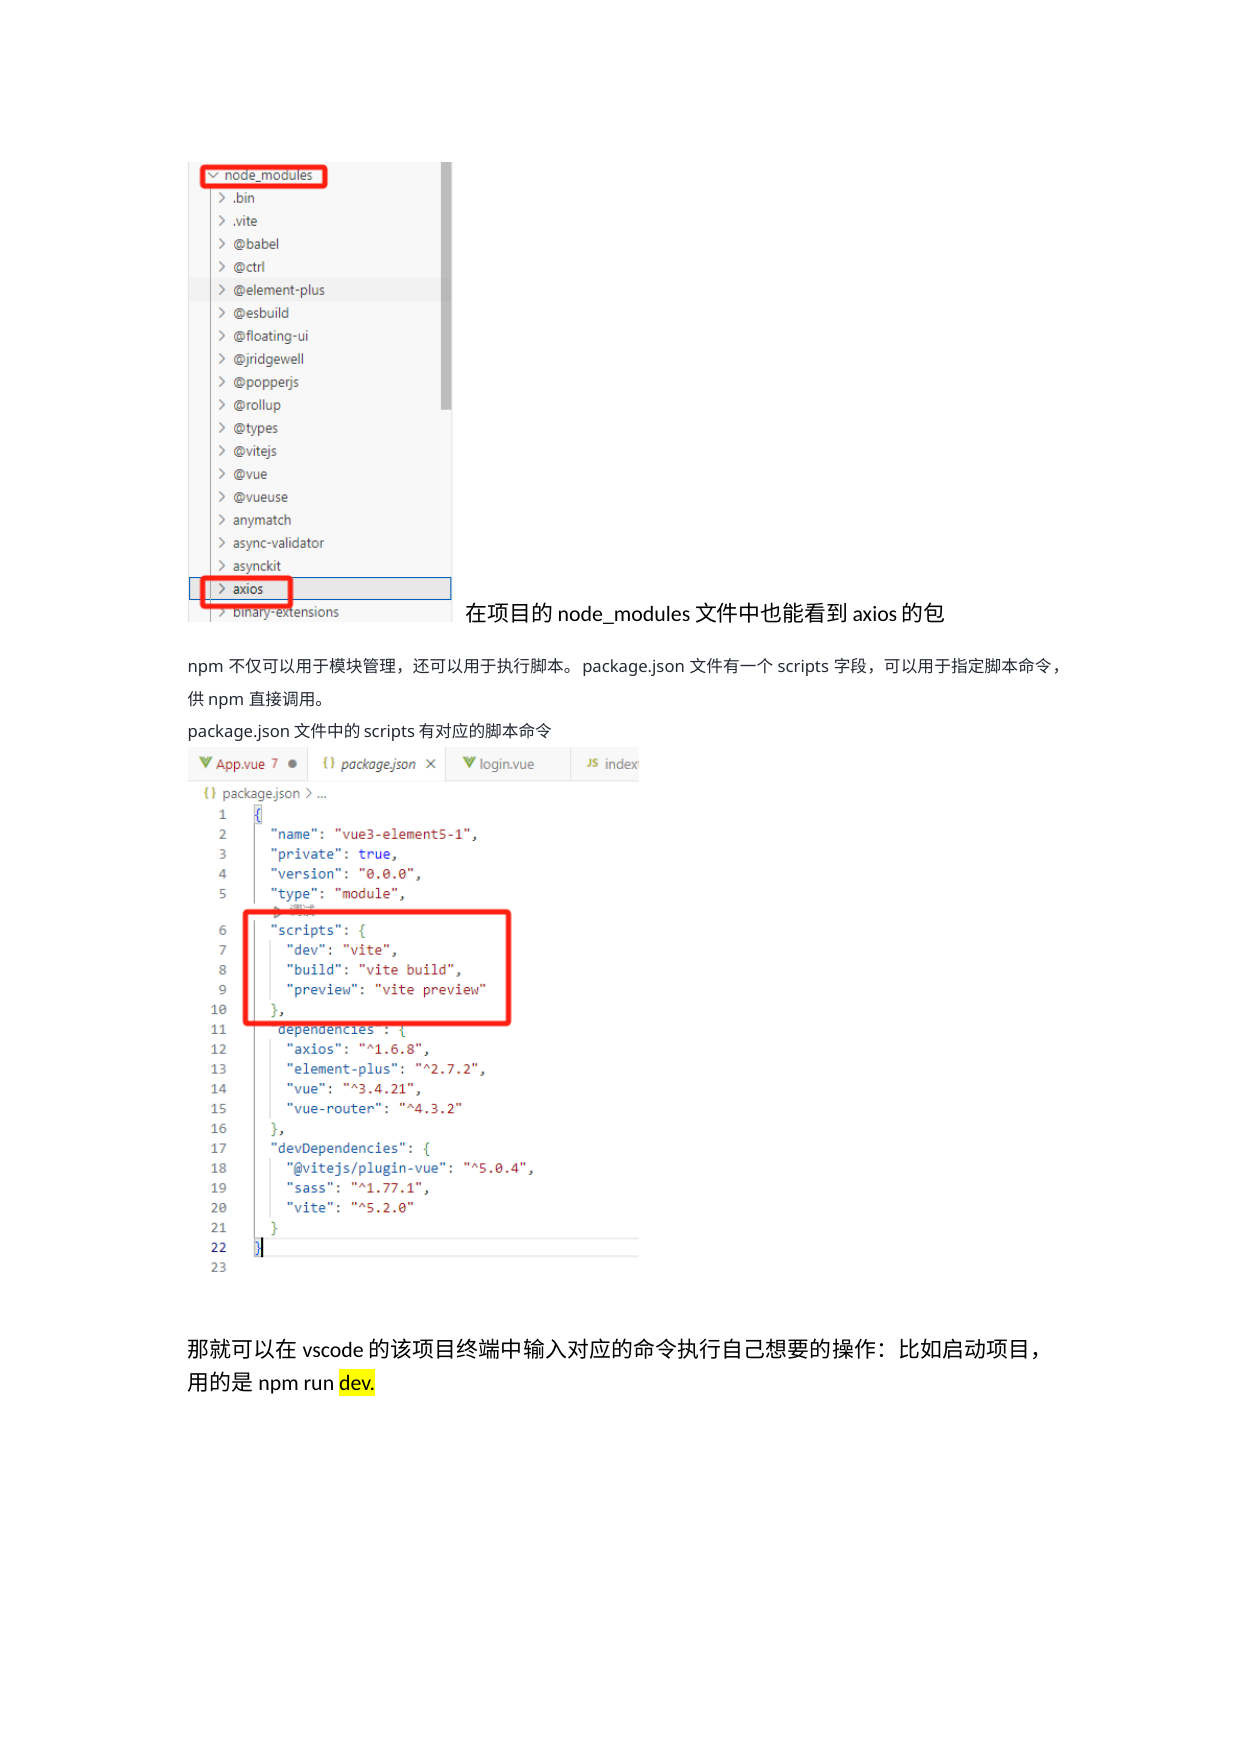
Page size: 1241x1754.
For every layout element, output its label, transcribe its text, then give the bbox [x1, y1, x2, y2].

picture [187, 162, 466, 622]
list npm 不仅可以用于模块管理，还可以用于执行脚本。package.json 文件有一个 scripts 字段，可以用于指定脚本命令，供 npm 直接调用。 [187, 649, 1053, 714]
picture [187, 747, 639, 1323]
list 那就可以在vscode的该项目终端中输入对应的命令执行自己想要的操作：比如启动项目，用的是 npm run dev. [187, 1332, 1053, 1397]
list package.json文件中的scripts有对应的脚本命令 [187, 714, 1053, 747]
